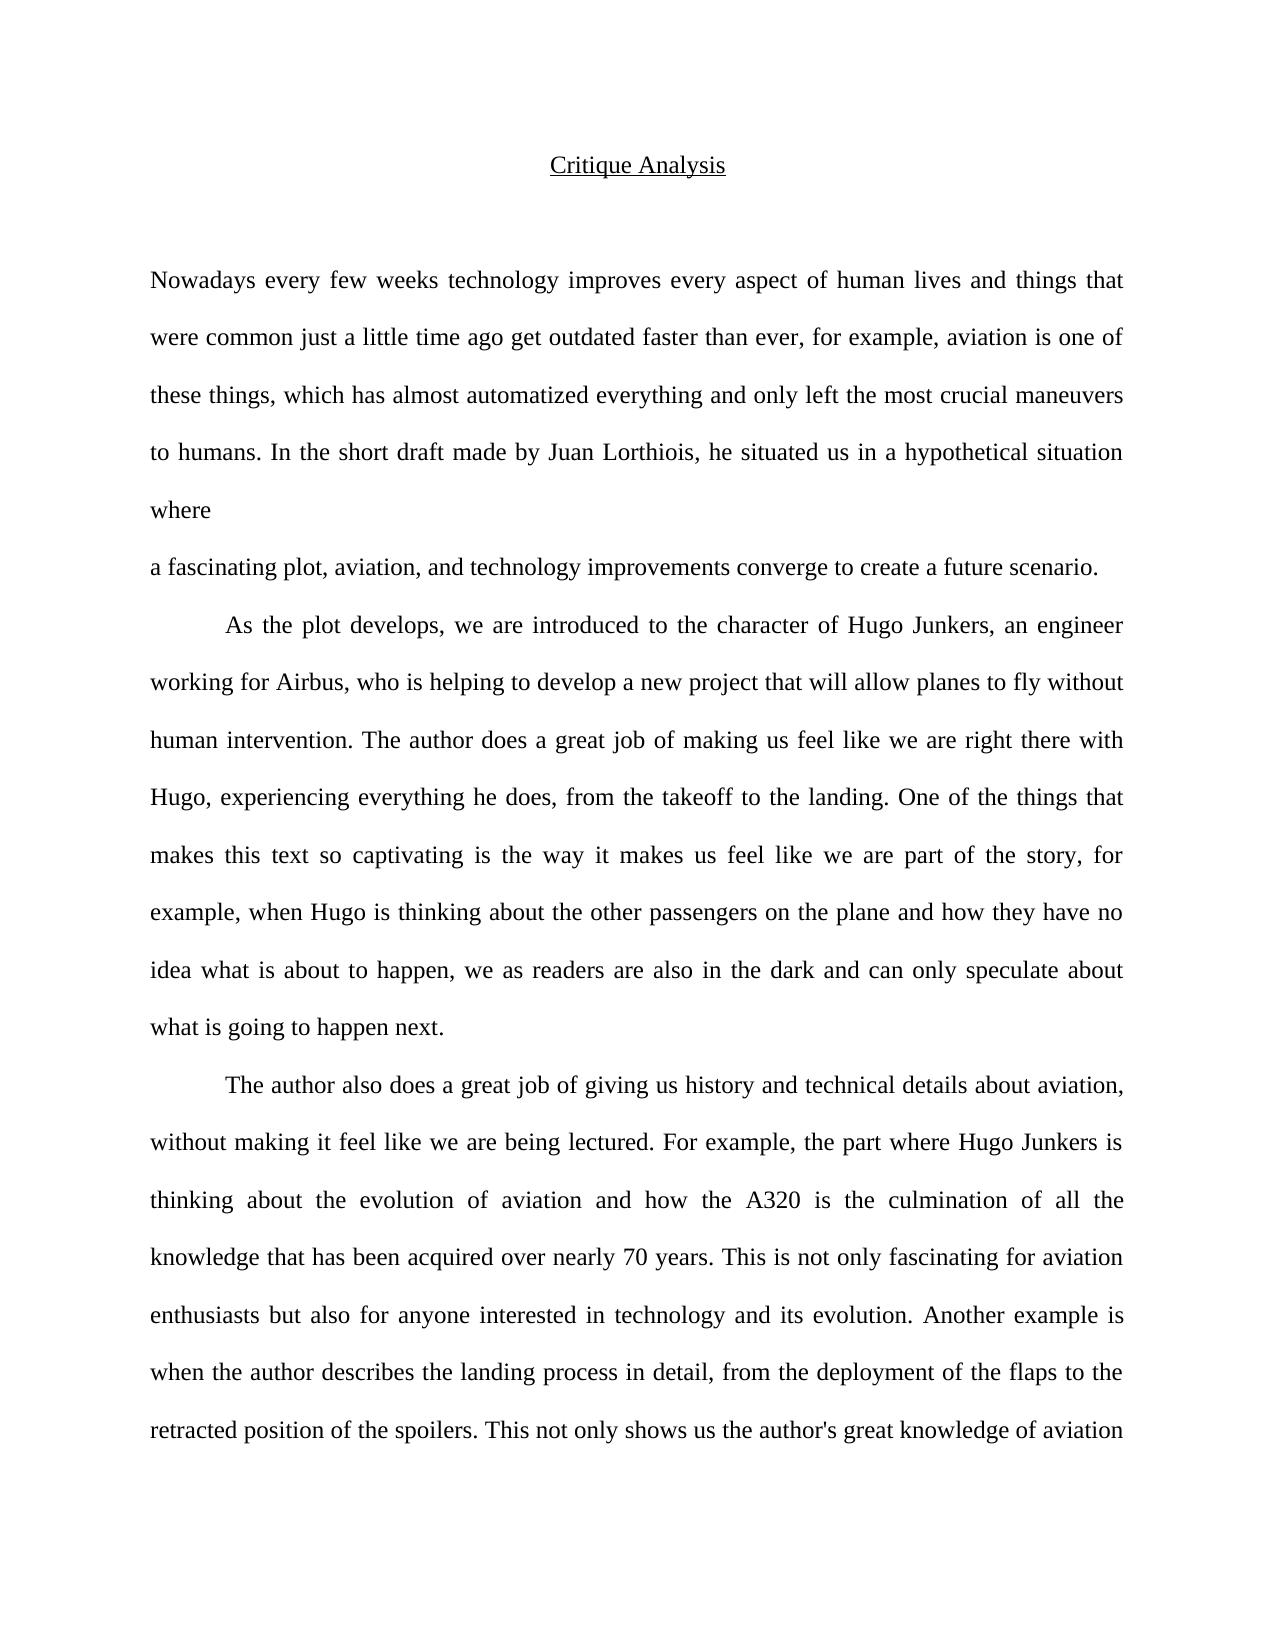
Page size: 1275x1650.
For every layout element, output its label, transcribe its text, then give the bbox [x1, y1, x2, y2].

text a fascinating plot, aviation, and technology improvements converge to create a future scenario. [150, 552, 1125, 581]
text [150, 1070, 1125, 1444]
text Nowadays every few weeks technology improves every aspect of human lives and things that were common just a little time ago get outdated faster than ever, for example, aviation is one of these things, which has almost automatized everything and only left the most crucial maneuvers to humans. In the short draft made by Juan Lorthiois, he situated us in a hypothetical situation where [150, 265, 1125, 524]
text Critique Analysis [150, 150, 1125, 179]
text As the plot develops, we are introduced to the character of Hugo Junkers, an engineer working for Airbus, who is helping to develop a new project that will allow planes to fly without human intervention. The author does a great job of making us feel like we are right there with Hugo, experiencing everything he does, from the takeoff to the landing. One of the things that makes this text so captivating is the way it makes us feel like we are part of the story, for example, when Hugo is thinking about the other passengers on the plane and how they have no idea what is about to happen, we as readers are also in the dark and can only speculate about what is going to happen next. [150, 610, 1125, 1041]
